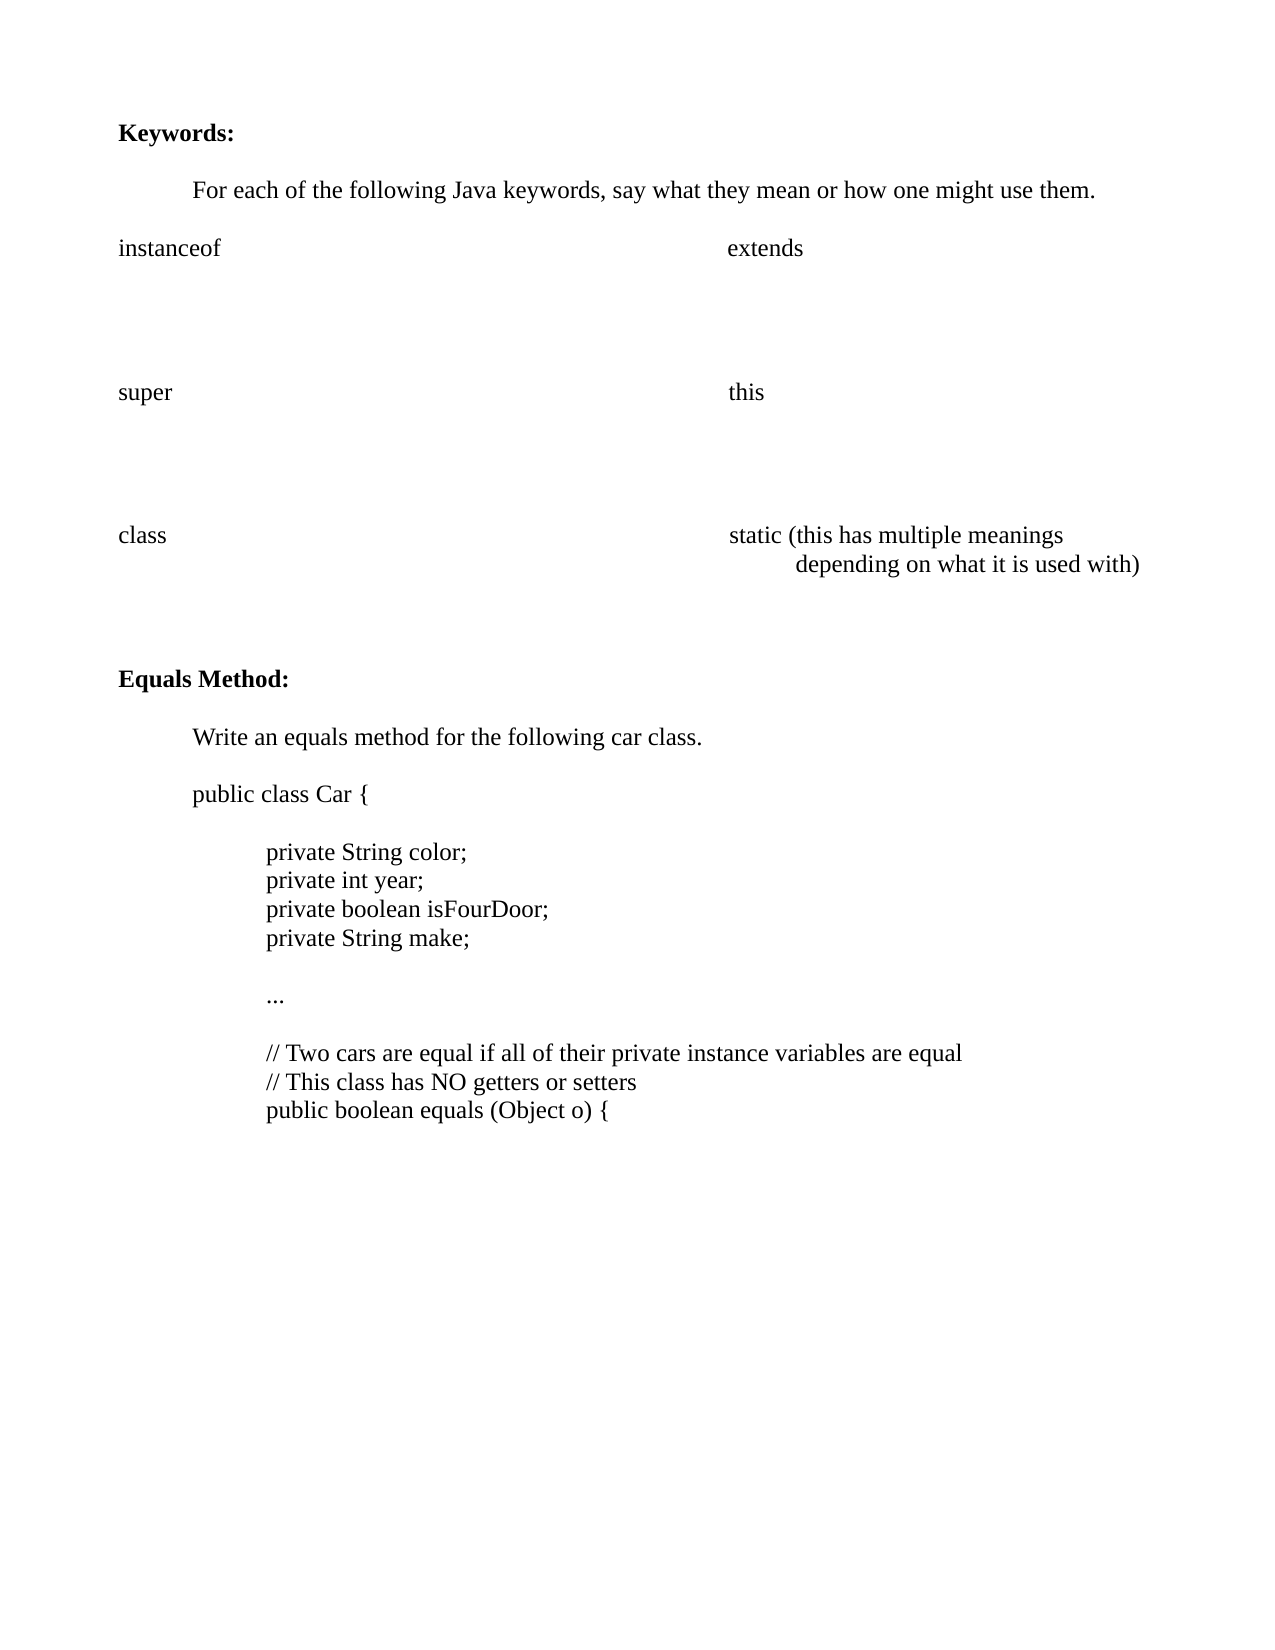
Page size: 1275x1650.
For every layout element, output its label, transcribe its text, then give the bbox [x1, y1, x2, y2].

text For each of the following Java keywords, say what they mean or how one might use them. [118, 176, 1157, 204]
text super this [118, 377, 1157, 406]
text Keywords: [118, 118, 1157, 147]
text class static (this has multiple meanings depending on what it is used with) [118, 521, 1157, 578]
text // This class has NO getters or setters [118, 1067, 1157, 1096]
text public boolean equals (Object o) { [118, 1096, 1157, 1124]
text private String color; [118, 837, 1157, 866]
text instanceof extends [118, 233, 1157, 262]
text private boolean isFourDoor; [118, 894, 1157, 923]
text ... [118, 981, 1157, 1009]
text Equals Method: [118, 664, 1157, 693]
text private String make; [118, 923, 1157, 952]
text private int year; [118, 866, 1157, 894]
text Write an equals method for the following car class. [118, 722, 1157, 751]
text public class Car { [118, 779, 1157, 808]
text // Two cars are equal if all of their private instance variables are equal [118, 1038, 1157, 1067]
